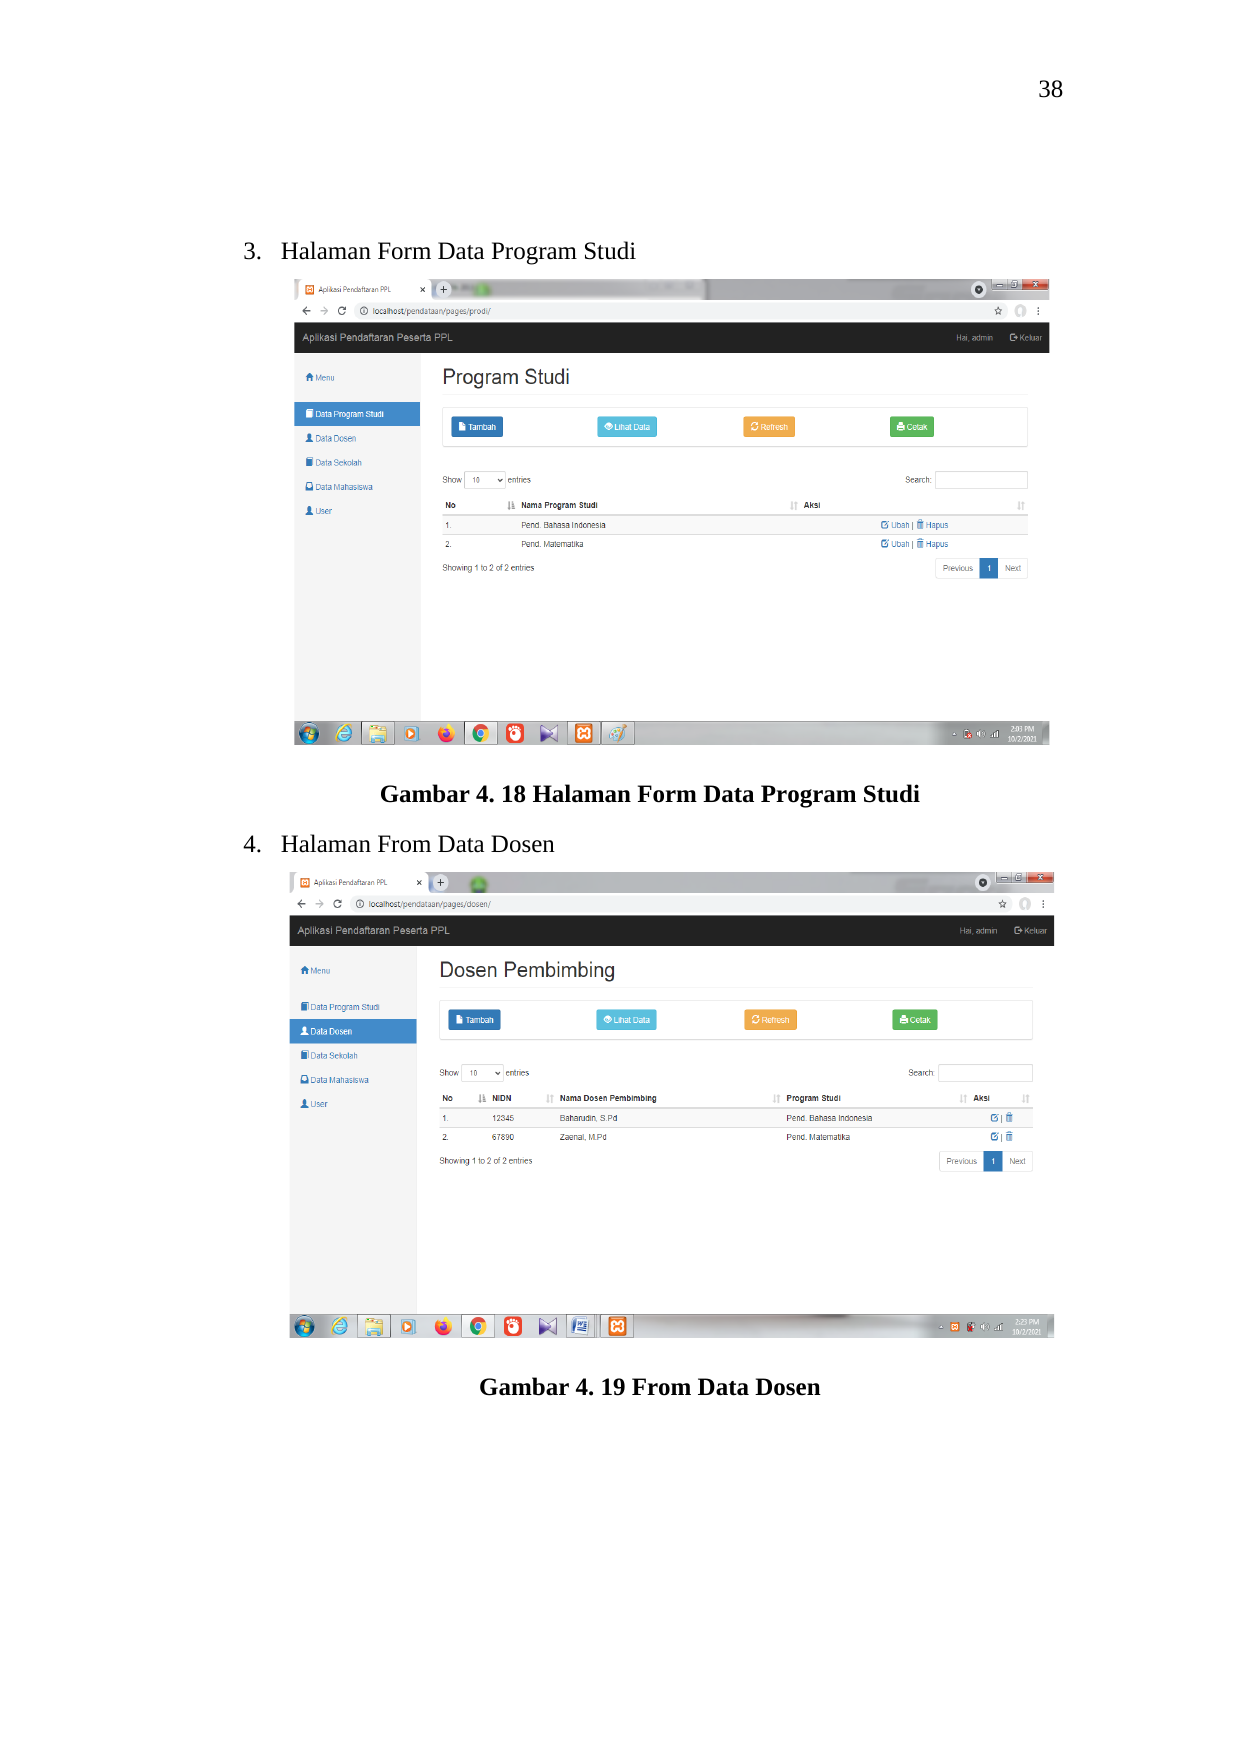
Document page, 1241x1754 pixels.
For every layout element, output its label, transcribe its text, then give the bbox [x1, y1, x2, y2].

picture [289, 872, 1055, 1338]
text Gambar 4. 19 From Data Dosen [236, 1372, 1063, 1401]
list Halaman From Data Dosen [243, 829, 1063, 858]
list Halaman Form Data Program Studi [243, 236, 1063, 265]
picture [294, 279, 1050, 745]
text Gambar 4. 18 Halaman Form Data Program Studi [236, 779, 1063, 808]
